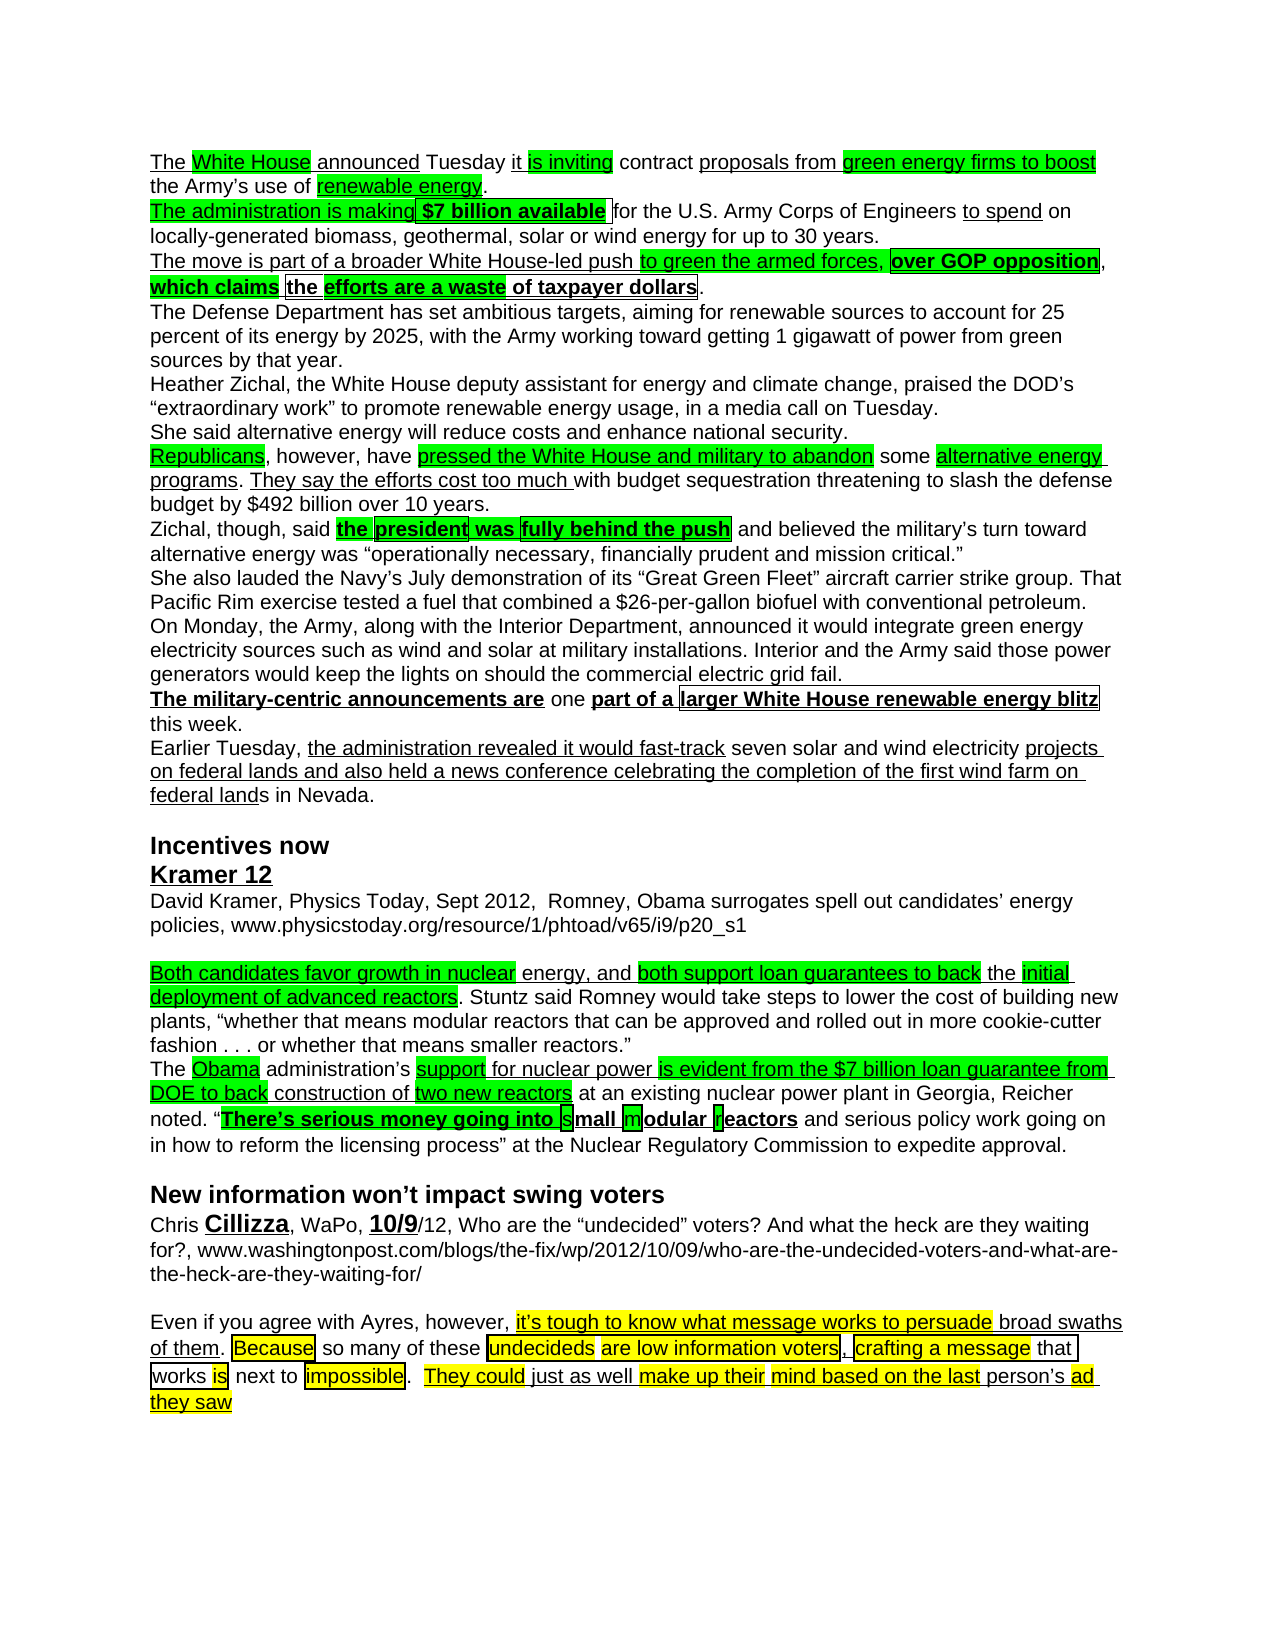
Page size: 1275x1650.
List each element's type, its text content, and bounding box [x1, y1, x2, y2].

text Heather Zichal, the White House deputy assistant for energy and climate change, praised the DOD’s “extraordinary work” to promote renewable energy usage, in a media call on Tuesday. [150, 372, 1125, 420]
text The administration is making $7 billion available for the U.S. Army Corps of Engineers to spend on locally-generated biomass, geothermal, solar or wind energy for up to 30 years. [150, 198, 1125, 248]
text David Kramer, Physics Today, Sept 2012, Romney, Obama surrogates spell out candidates’ energy policies, www.physicstoday.org/resource/1/phtoad/v65/i9/p20_s1 [150, 889, 1125, 937]
text Zichal, though, said the president was fully behind the push and believed the military’s turn toward alternative energy was “operationally necessary, financially prudent and mission critical.” [150, 516, 1125, 566]
text The Obama administration’s support for nuclear power is evident from the $7 billion loan guarantee from DOE to back construction of two new reactors at an existing nuclear power plant in Georgia, Reicher noted. “There’s serious money going into small modular reactors and serious policy work going on in how to reform the licensing process” at the Nuclear Regulatory Commission to expedite approval. [150, 1056, 1125, 1156]
text The Defense Department has set ambitious targets, aiming for renewable sources to account for 25 percent of its energy by 2025, with the Army working toward getting 1 gigawatt of power from green sources by that year. [150, 300, 1125, 372]
subtitle Incentives now [150, 831, 1125, 860]
text Kramer 12 [150, 860, 1125, 889]
text The move is part of a broader White House-led push to green the armed forces, over GOP opposition, which claims the efforts are a waste of taxpayer dollars. [150, 271, 697, 296]
text The move is part of a broader White House-led push to green the armed forces, over GOP opposition, which claims the efforts are a waste of taxpayer dollars. [150, 248, 889, 270]
text The military-centric announcements are one part of a larger White House renewable energy blitz this week. [150, 685, 1125, 735]
subtitle New information won’t impact swing voters [150, 1180, 1125, 1209]
text Even if you agree with Ayres, however, it’s tough to know what message works to persuade broad swaths of them. Because so many of these undecideds are low information voters, crafting a message that works is next to impossible. They could just as well make up their mind based on the last person’s ad they saw [150, 1310, 1125, 1414]
text The White House announced Tuesday it is inviting contract proposals from green energy firms to boost the Army’s use of renewable energy. [150, 150, 1125, 198]
text On Monday, the Army, along with the Interior Department, announced it would integrate green energy electricity sources such as wind and solar at military installations. Interior and the Army said those power generators would keep the lights on should the commercial electric grid fail. [150, 613, 1125, 685]
text She also lauded the Navy’s July demonstration of its “Great Green Fleet” aircraft carrier strike group. That Pacific Rim exercise tested a fuel that combined a $26-per-gallon biofuel with conventional petroleum. [150, 566, 1125, 613]
text Republicans, however, have pressed the White House and military to abandon some alternative energy programs. They say the efforts cost too much with budget sequestration threatening to slash the defense budget by $492 billion over 10 years. [150, 444, 1125, 516]
text Earlier Tuesday, the administration revealed it would fast-track seven solar and wind electricity projects on federal lands and also held a news conference celebrating the completion of the first wind farm on federal lands in Nevada. [150, 735, 1125, 807]
text Chris Cillizza, WaPo, 10/9/12, Who are the “undecided” voters? And what the heck are they waiting for?, www.washingtonpost.com/blogs/the-fix/wp/2012/10/09/who-are-the-undecided-voters-and-what-are-the-heck-are-they-waiting-for/ [150, 1209, 1125, 1286]
text The move is part of a broader White House-led push to green the armed forces, over GOP opposition, which claims the efforts are a waste of taxpayer dollars. [698, 248, 1125, 300]
text Both candidates favor growth in nuclear energy, and both support loan guarantees to back the initial deployment of advanced reactors. Stuntz said Romney would take steps to lower the cost of building new plants, “whether that means modular reactors that can be approved and rolled out in more cookie-cutter fashion . . . or whether that means smaller reactors.” [150, 961, 1125, 1056]
text She said alternative energy will reduce costs and enhance national security. [150, 420, 1125, 444]
